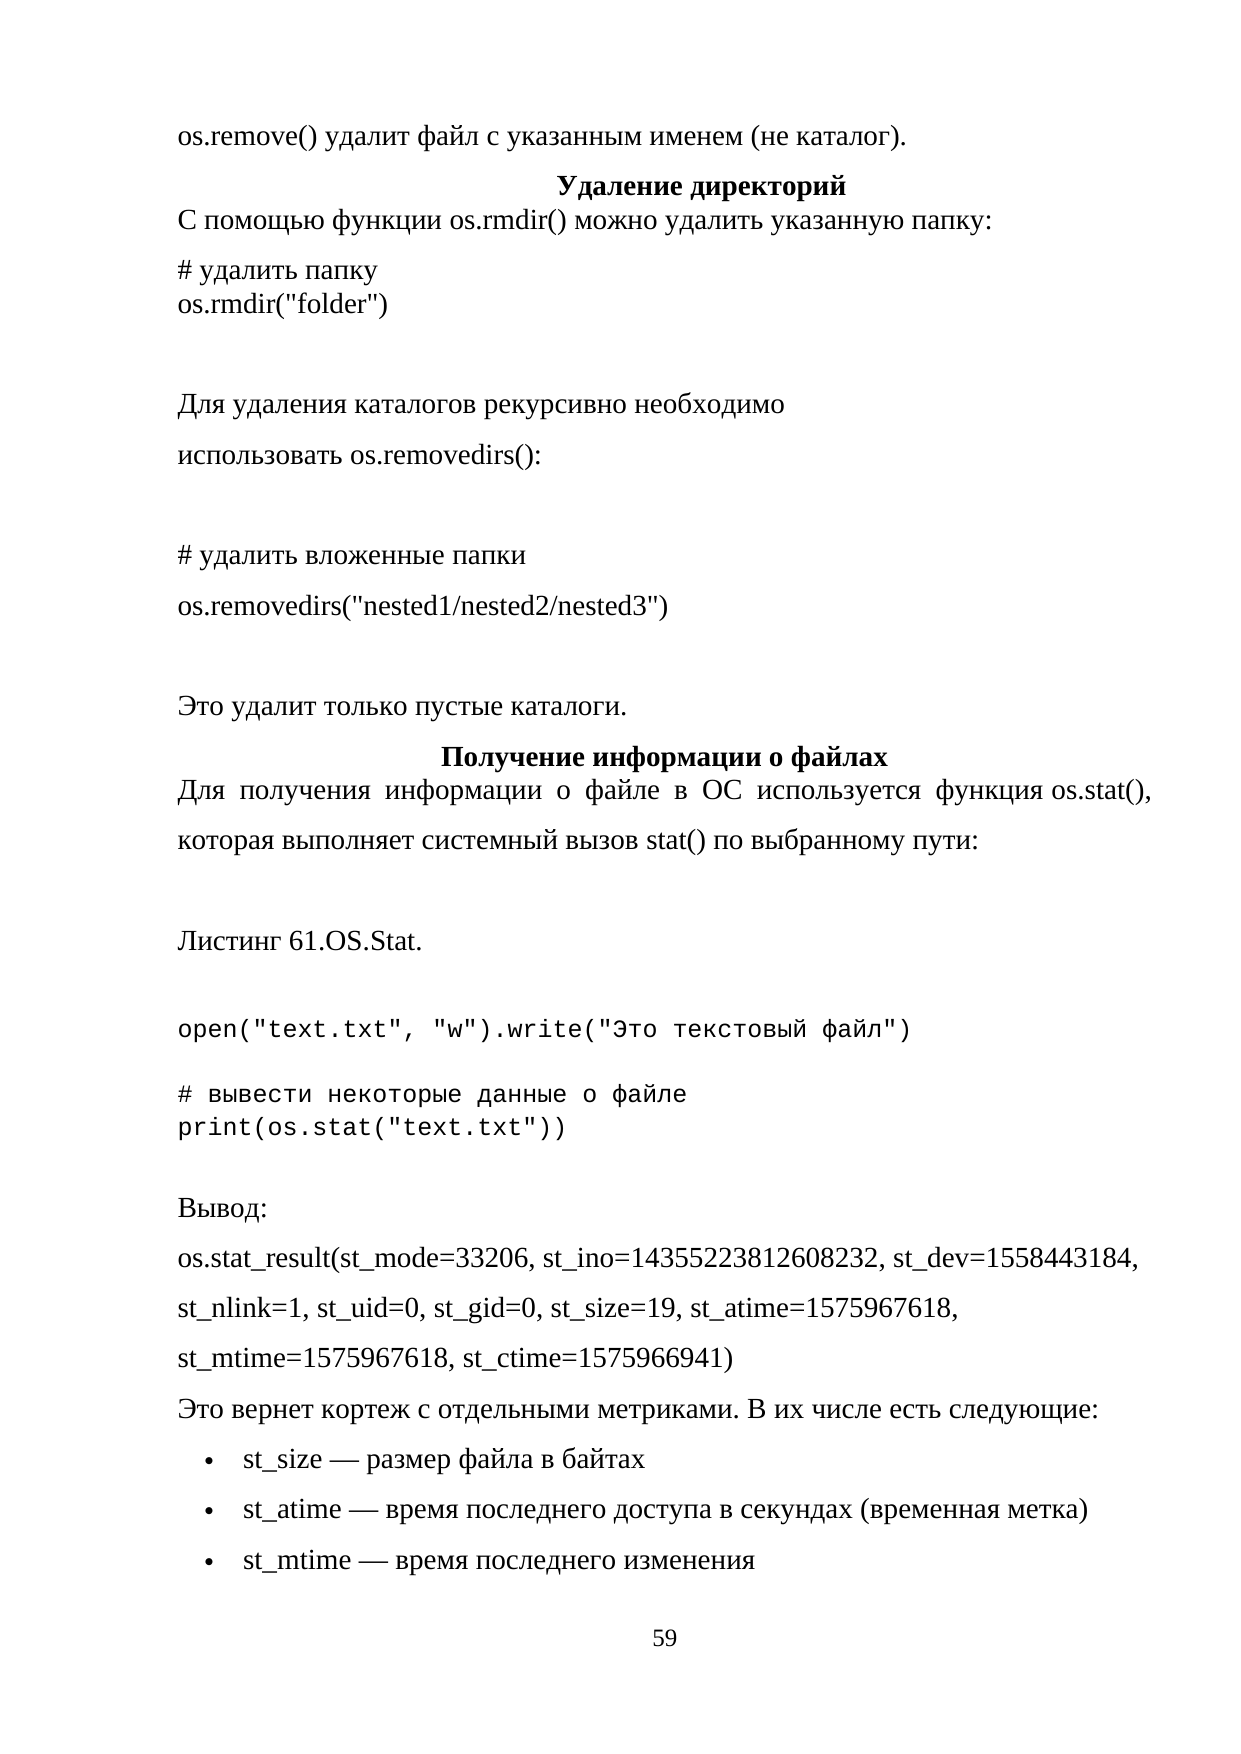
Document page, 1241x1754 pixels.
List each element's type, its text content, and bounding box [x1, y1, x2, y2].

text Это удалит только пустые каталоги. [177, 688, 1152, 722]
list st_mtime — время последнего изменения [205, 1542, 1152, 1575]
text Для получения информации о файле в ОС используется функция os.stat(), которая выполняет системный вызов stat() по выбранному пути: [177, 772, 1152, 856]
text Вывод: [177, 1190, 1152, 1223]
text os.remove() удалит файл с указанным именем (не каталог). [177, 118, 1152, 152]
text # удалить вложенные папки [177, 537, 1152, 571]
text os.rmdir("folder") [177, 286, 1152, 319]
text # вывести некоторые данные о файле [177, 1082, 1152, 1110]
text os.stat_result(st_mode=33206, st_ino=14355223812608232, st_dev=1558443184, st_nlink=1, st_uid=0, st_gid=0, st_size=19, st_atime=1575967618, st_mtime=1575967618, st_ctime=1575966941) [177, 1240, 1152, 1374]
list st_atime — время последнего доступа в секундах (временная метка) [205, 1492, 1152, 1525]
text Удаление директорий [177, 168, 1152, 202]
text Получение информации о файлах [177, 739, 1152, 772]
list st_size — размер файла в байтах [205, 1441, 1152, 1475]
text open("text.txt", "w").write("Это текстовый файл") [177, 1017, 1152, 1045]
text # удалить папку [177, 252, 1152, 286]
text Это вернет кортеж с отдельными метриками. В их числе есть следующие: [177, 1391, 1152, 1424]
text Листинг 61.OS.Stat. [177, 923, 1152, 957]
text Для удаления каталогов рекурсивно необходимо использовать os.removedirs(): [177, 386, 1152, 470]
text С помощью функции os.rmdir() можно удалить указанную папку: [177, 202, 1152, 236]
text print(os.stat("text.txt")) [177, 1114, 1152, 1142]
text os.removedirs("nested1/nested2/nested3") [177, 588, 1152, 621]
